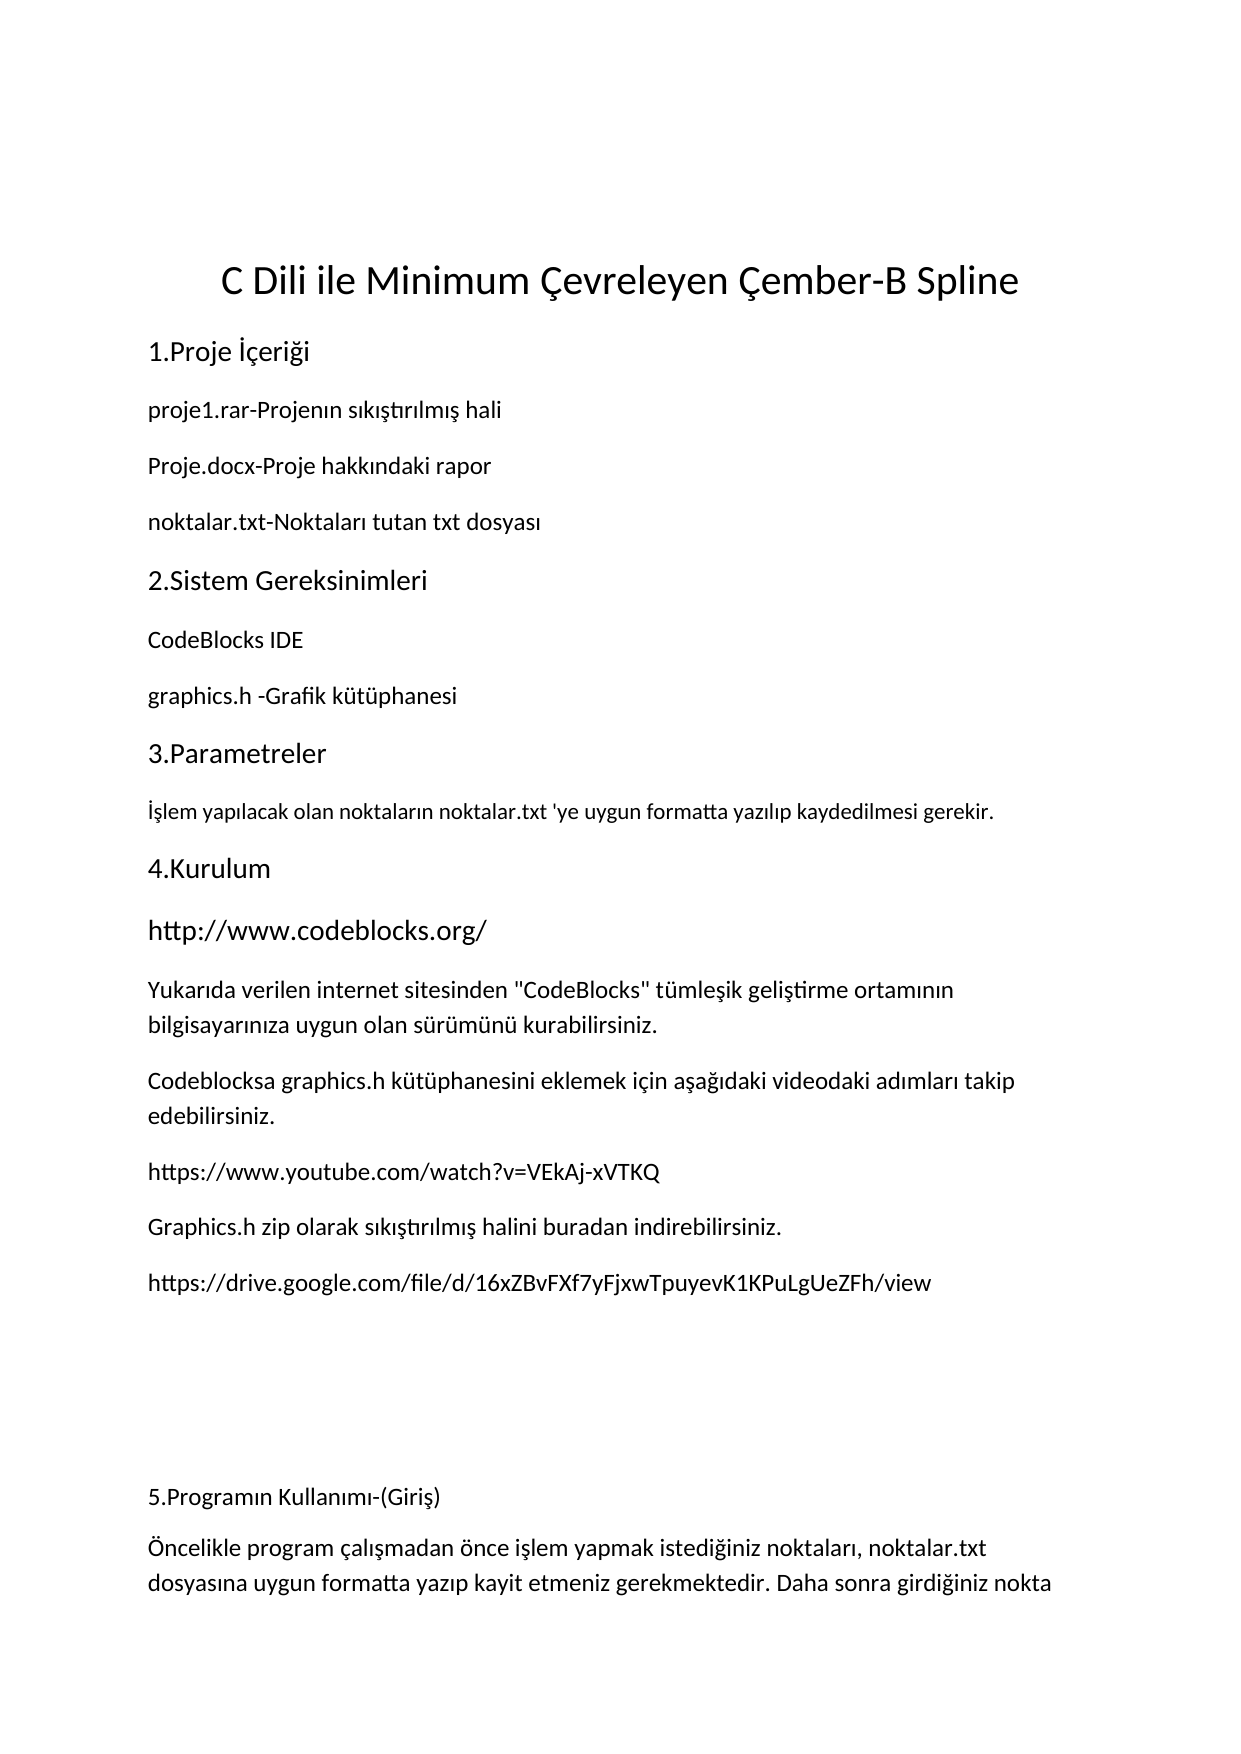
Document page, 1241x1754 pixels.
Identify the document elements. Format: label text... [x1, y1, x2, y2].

text İşlem yapılacak olan noktaların noktalar.txt 'ye uygun formatta yazılıp kaydedilmesi gerekir. [148, 797, 1093, 825]
text https://drive.google.com/file/d/16xZBvFXf7yFjxwTpuyevK1KPuLgUeZFh/view [148, 1267, 1093, 1298]
text C Dili ile Minimum Çevreleyen Çember-B Spline [148, 254, 1093, 304]
text graphics.h -Grafik kütüphanesi [148, 680, 1093, 710]
text Yukarıda verilen internet sitesinden "CodeBlocks" tümleşik geliştirme ortamının bilgisayarınıza uygun olan sürümünü kurabilirsiniz. [148, 974, 1093, 1039]
text 4.Kurulum [148, 850, 1093, 886]
text 2.Sistem Gereksinimleri [148, 562, 1093, 598]
text noktalar.txt-Noktaları tutan txt dosyası [148, 506, 1093, 537]
text proje1.rar-Projenın sıkıştırılmış hali [148, 395, 1093, 425]
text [148, 1532, 1093, 1598]
text 3.Parametreler [148, 736, 1093, 771]
text https://www.youtube.com/watch?v=VEkAj-xVTKQ [148, 1156, 1093, 1186]
text Proje.docx-Proje hakkındaki rapor [148, 451, 1093, 481]
text CodeBlocks IDE [148, 624, 1093, 654]
text Graphics.h zip olarak sıkıştırılmış halini buradan indirebilirsiniz. [148, 1211, 1093, 1242]
text http://www.codeblocks.org/ [148, 912, 1093, 948]
text Codeblocksa graphics.h kütüphanesini eklemek için aşağıdaki videodaki adımları takip edebilirsiniz. [148, 1065, 1093, 1130]
text 5.Programın Kullanımı-(Giriş) [148, 1481, 1093, 1511]
text 1.Proje İçeriği [148, 333, 1093, 368]
